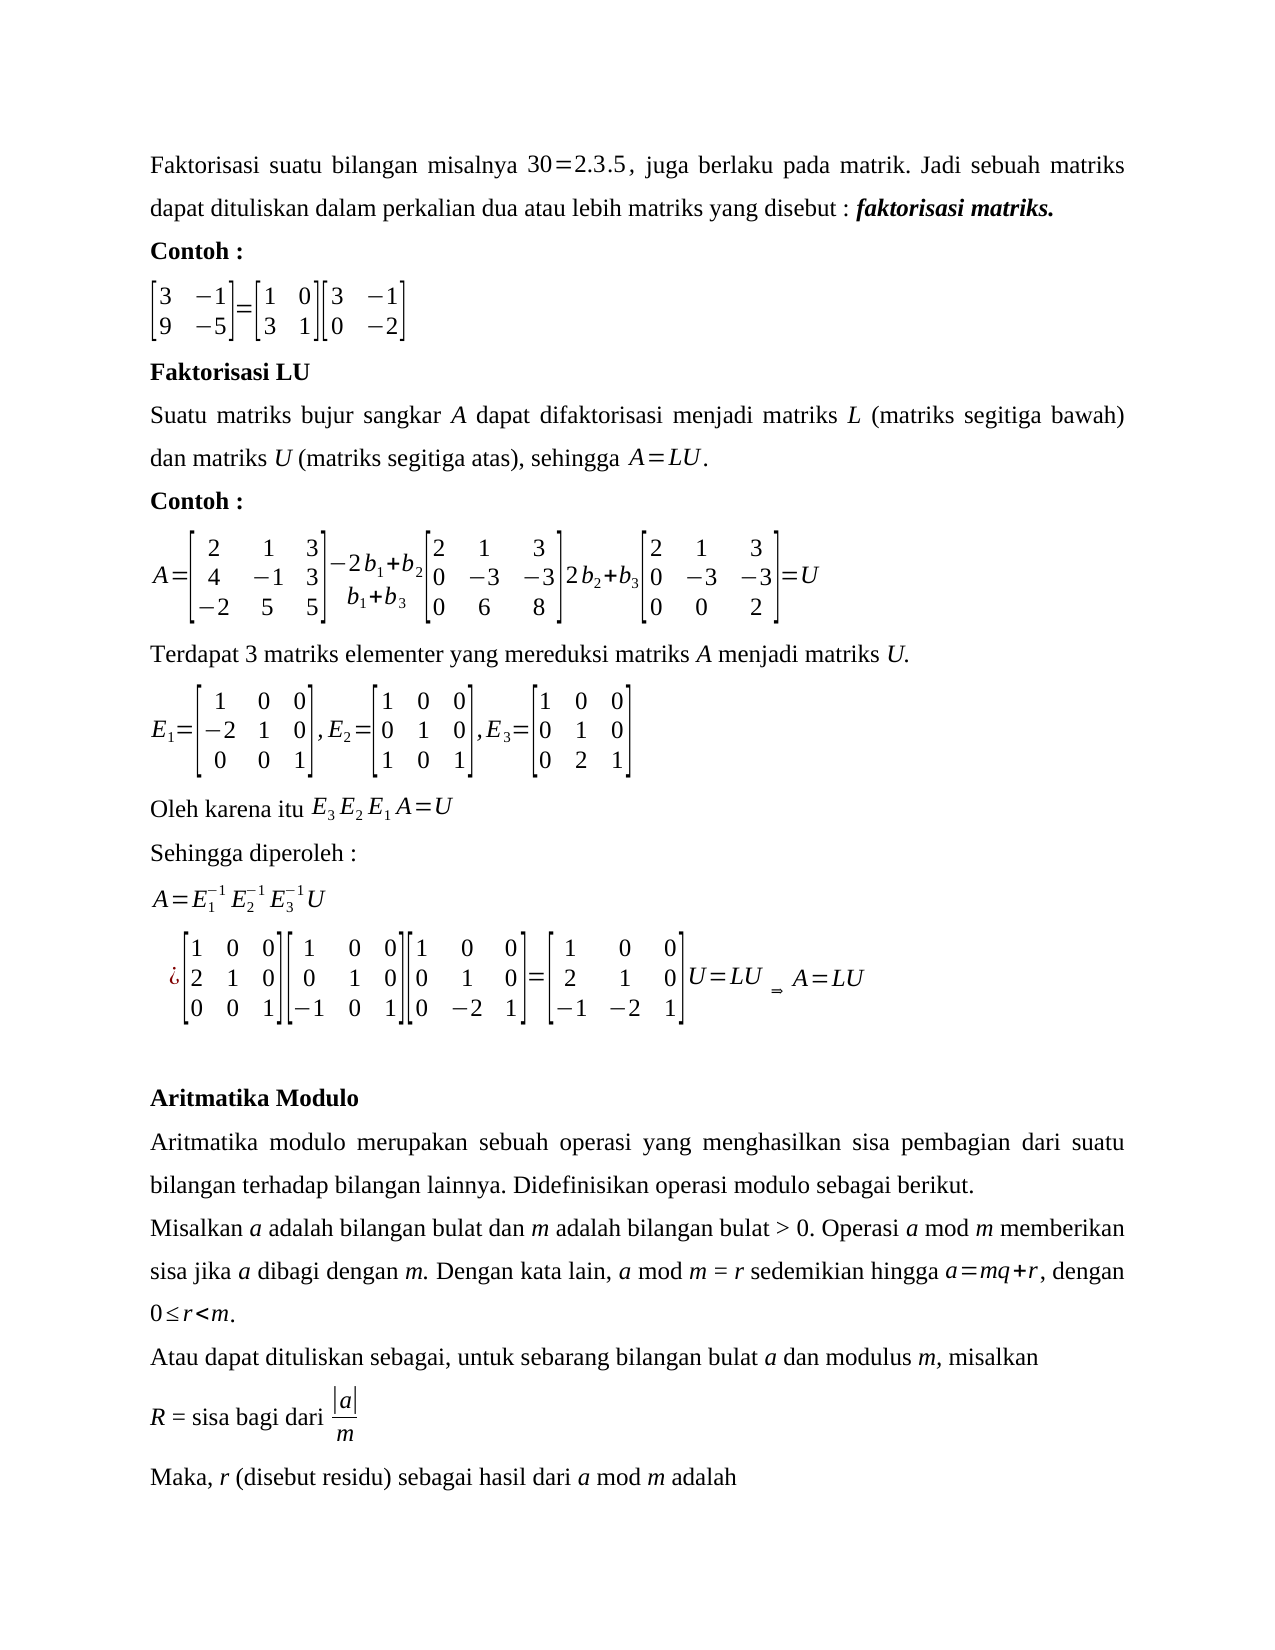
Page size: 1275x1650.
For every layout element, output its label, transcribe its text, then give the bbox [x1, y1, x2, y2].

list Contoh : [150, 236, 1125, 265]
text Atau dapat dituliskan sebagai, untuk sebarang bilangan bulat a dan modulus m, misalkan [150, 1342, 1125, 1371]
list Oleh karena itu [150, 792, 1125, 824]
text Misalkan a adalah bilangan bulat dan m adalah bilangan bulat > 0. Operasi a mod m memberikan sisa jika a dibagi dengan m. Dengan kata lain, a mod m = r sedemikian hingga , dengan . [150, 1213, 1125, 1328]
text Maka, r (disebut residu) sebagai hasil dari a mod m adalah [150, 1462, 1125, 1490]
list Faktorisasi LU [150, 357, 1125, 386]
list Faktorisasi suatu bilangan misalnya juga berlaku pada matrik. Jadi sebuah matriks dapat dituliskan dalam perkalian dua atau lebih matriks yang disebut : faktorisasi matriks. [150, 150, 1125, 222]
text Aritmatika Modulo [150, 1083, 1125, 1112]
list Terdapat 3 matriks elementer yang mereduksi matriks A menjadi matriks U. [150, 639, 1125, 668]
text R = sisa bagi dari [150, 1385, 1125, 1447]
text Aritmatika modulo merupakan sebuah operasi yang menghasilkan sisa pembagian dari suatu bilangan terhadap bilangan lainnya. Didefinisikan operasi modulo sebagai berikut. [150, 1127, 1125, 1198]
list Suatu matriks bujur sangkar A dapat difaktorisasi menjadi matriks L (matriks segitiga bawah) dan matriks U (matriks segitiga atas), sehingga . [150, 400, 1125, 472]
list Sehingga diperoleh : [150, 838, 1125, 867]
list Contoh : [150, 486, 1125, 515]
